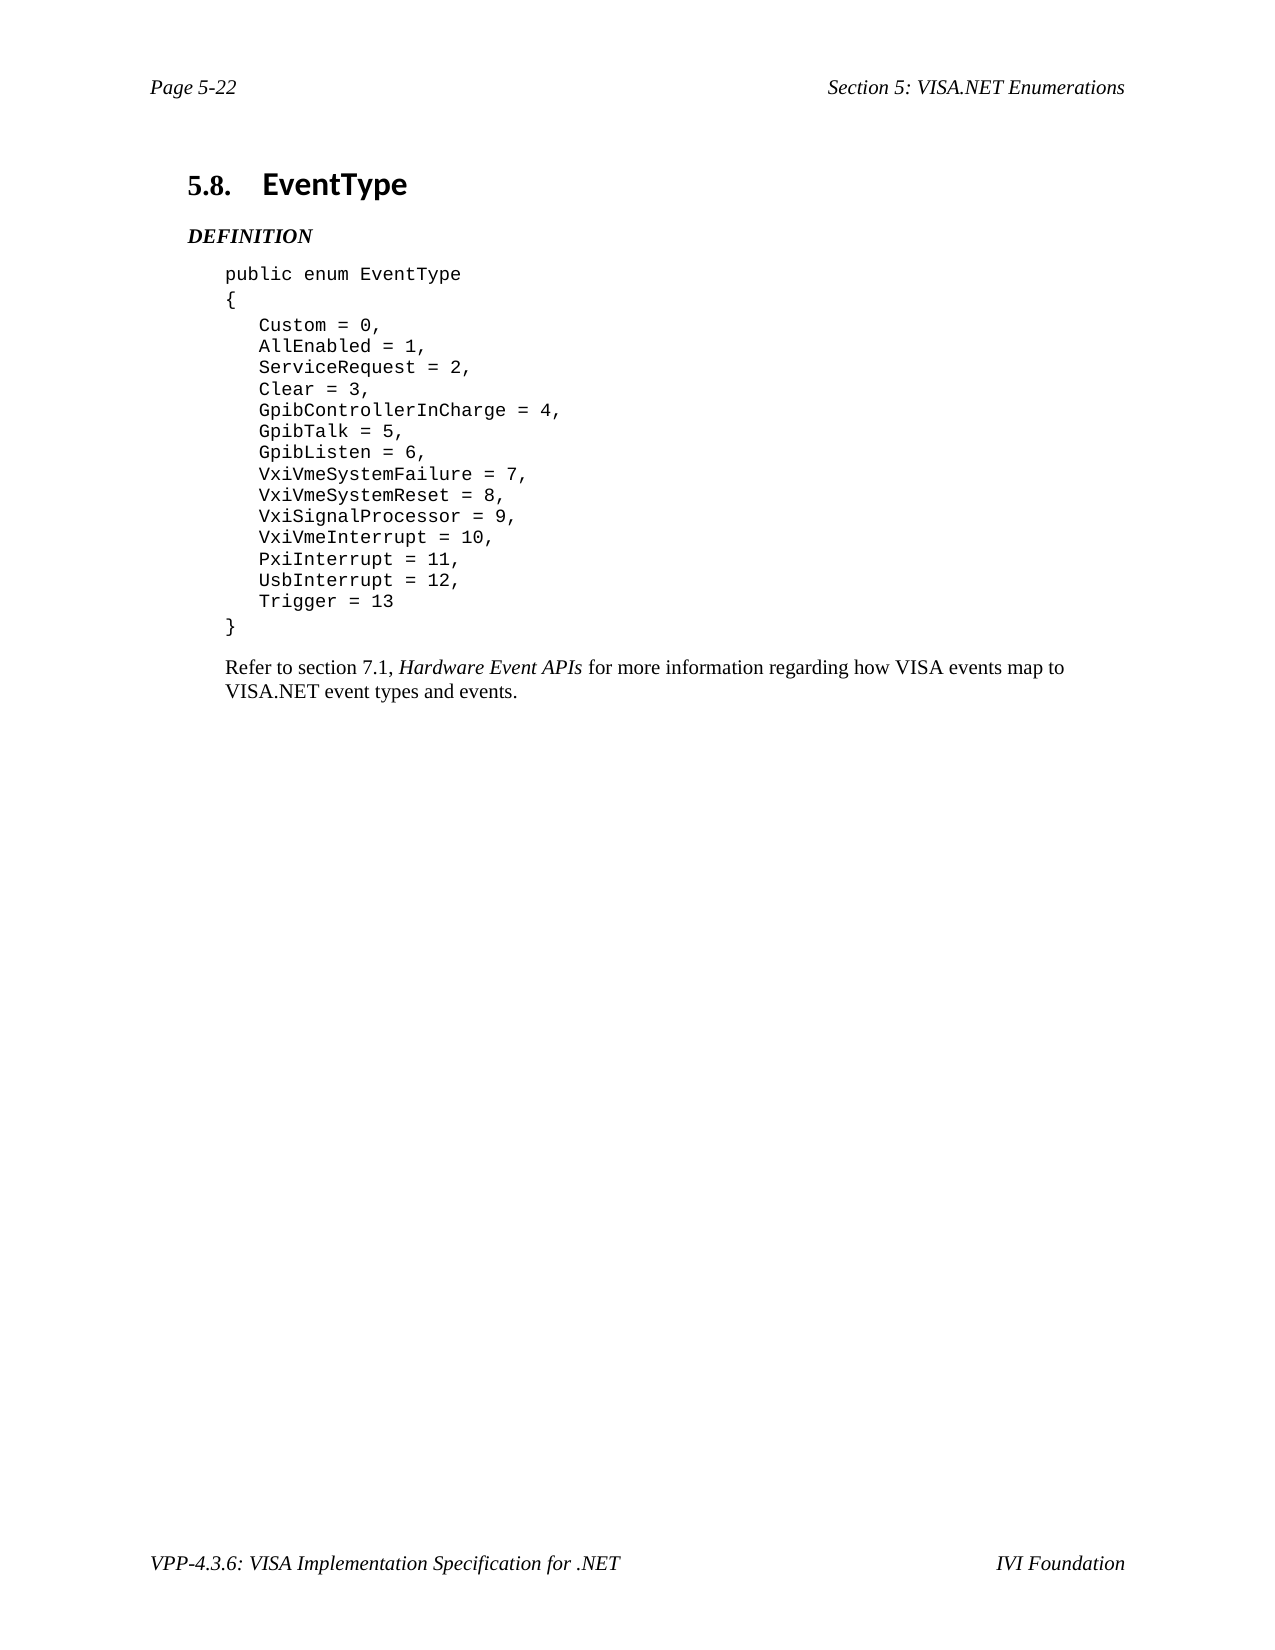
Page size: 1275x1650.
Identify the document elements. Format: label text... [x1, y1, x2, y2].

subtitle Definition [187, 224, 1125, 248]
table_header public enum EventType { Custom = 0, AllEnabled = 1, ServiceRequest = 2, Clear = 3, GpibControllerInCharge = 4, GpibTalk = 5, GpibListen = 6, VxiVmeSystemFailure = 7, VxiVmeSystemReset = 8, VxiSignalProcessor = 9, VxiVmeInterrupt = 10, PxiInterrupt = 11, UsbInterrupt = 12, Trigger = 13 } [214, 261, 1136, 643]
subtitle EventType [187, 162, 1125, 203]
